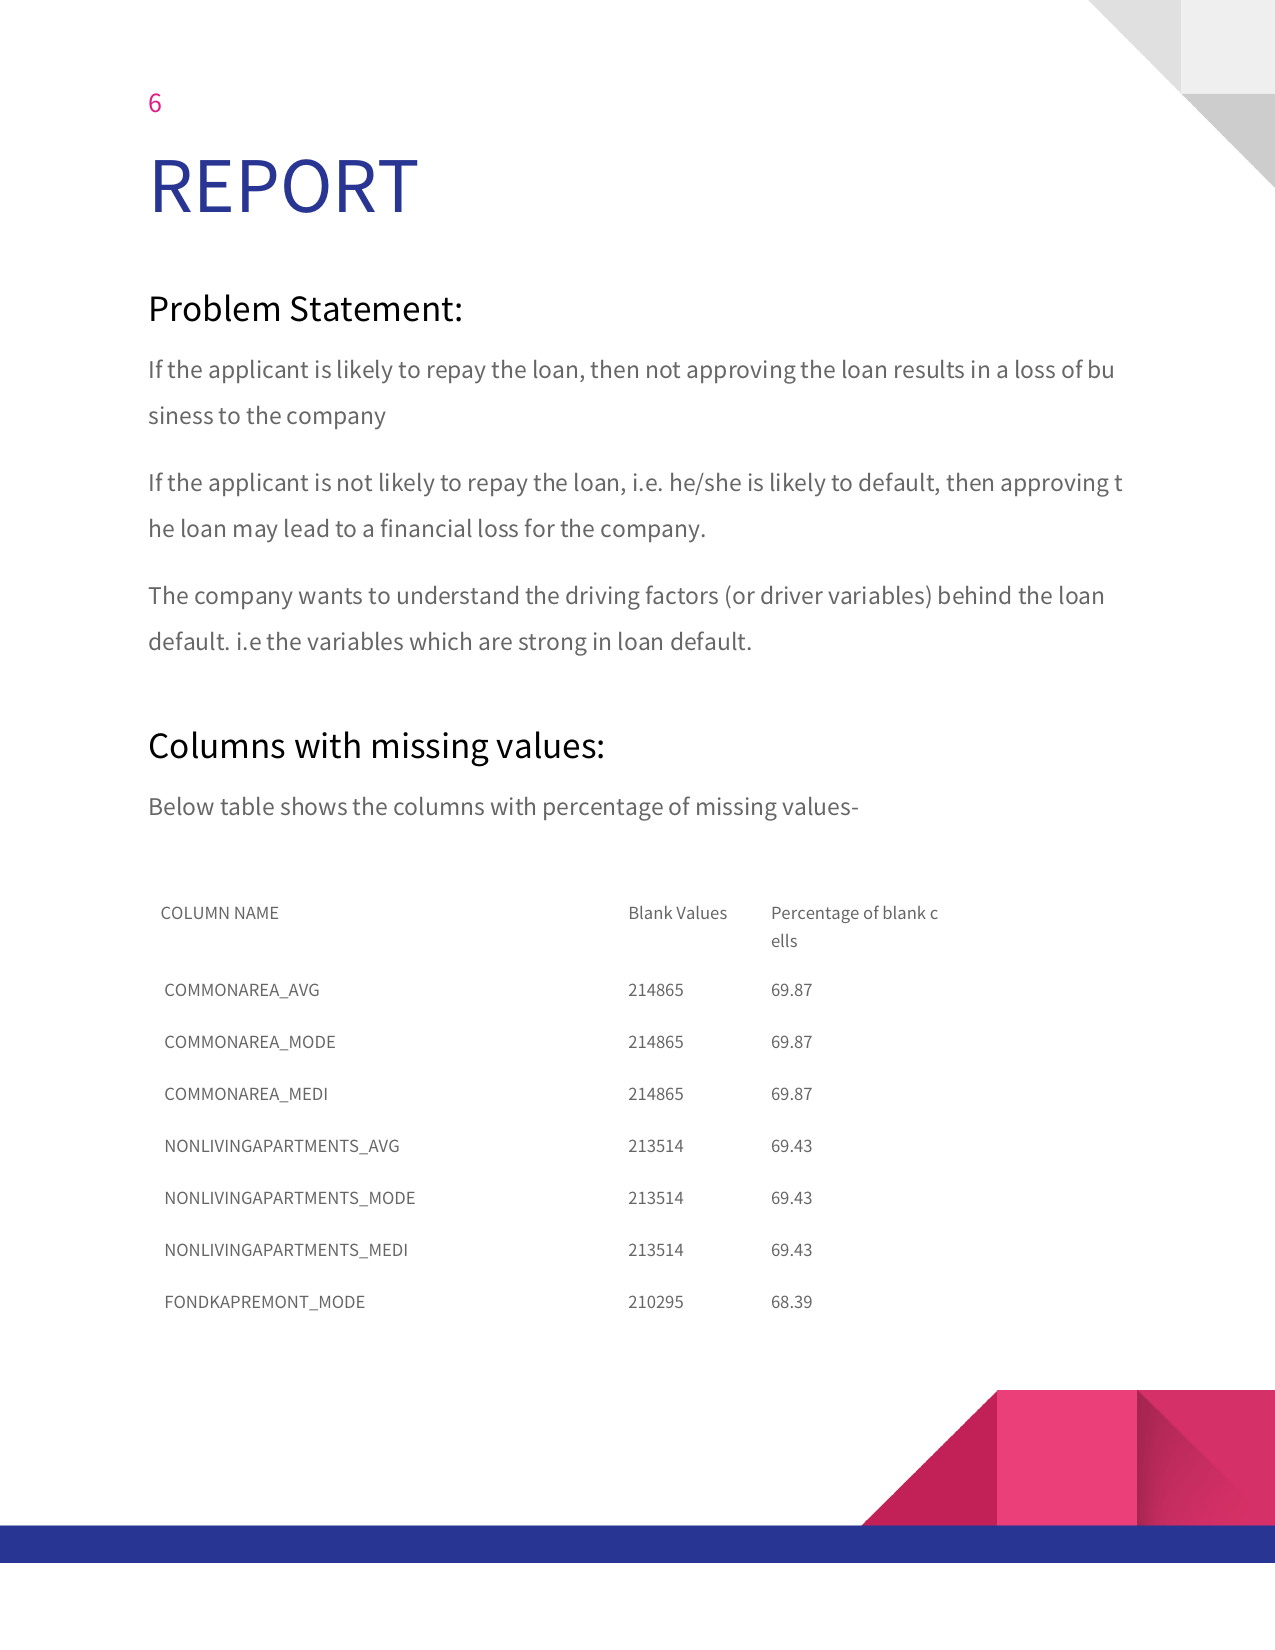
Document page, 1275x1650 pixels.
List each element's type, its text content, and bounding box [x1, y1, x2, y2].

picture [0, 1388, 1275, 1563]
table_cell 214865 [618, 967, 760, 1019]
text Below table shows the columns with percentage of missing values- [148, 789, 1125, 822]
table_cell NONLIVINGAPARTMENTS_MEDI [150, 1227, 618, 1279]
table_cell 69.43 [760, 1123, 955, 1175]
table_cell 69.43 [760, 1227, 955, 1279]
subtitle Columns with missing values: [148, 720, 1125, 768]
table_cell 210295 [618, 1279, 760, 1331]
table_cell 214865 [618, 1019, 760, 1071]
table_cell COMMONAREA_AVG [150, 967, 618, 1019]
table_cell FONDKAPREMONT_MODE [150, 1279, 618, 1331]
subtitle Problem Statement: [148, 282, 1125, 331]
table_cell 69.43 [760, 1175, 955, 1227]
table_cell 213514 [618, 1227, 760, 1279]
table_cell 213514 [618, 1175, 760, 1227]
table_cell 69.87 [760, 1071, 955, 1123]
table_cell 69.87 [760, 1019, 955, 1071]
table_cell 69.87 [760, 967, 955, 1019]
table_header Percentage of blank cells [760, 890, 955, 967]
table_cell NONLIVINGAPARTMENTS_AVG [150, 1123, 618, 1175]
table_cell 68.39 [760, 1279, 955, 1331]
table_cell 214865 [618, 1071, 760, 1123]
table_header COLUMN NAME [150, 890, 618, 967]
table_header Blank Values [618, 890, 760, 967]
table_cell NONLIVINGAPARTMENTS_MODE [150, 1175, 618, 1227]
text The company wants to understand the driving factors (or driver variables) behind the loan default. i.e the variables which are strong in loan default. [148, 578, 1125, 657]
table_cell COMMONAREA_MODE [150, 1019, 618, 1071]
picture [1087, 0, 1275, 188]
text If the applicant is not likely to repay the loan, i.e. he/she is likely to default, then approving the loan may lead to a financial loss for the company. [148, 464, 1125, 544]
table_cell 213514 [618, 1123, 760, 1175]
table_cell COMMONAREA_MEDI [150, 1071, 618, 1123]
title REPORT [148, 130, 1125, 232]
text If the applicant is likely to repay the loan, then not approving the loan results in a loss of business to the company [148, 351, 1125, 431]
